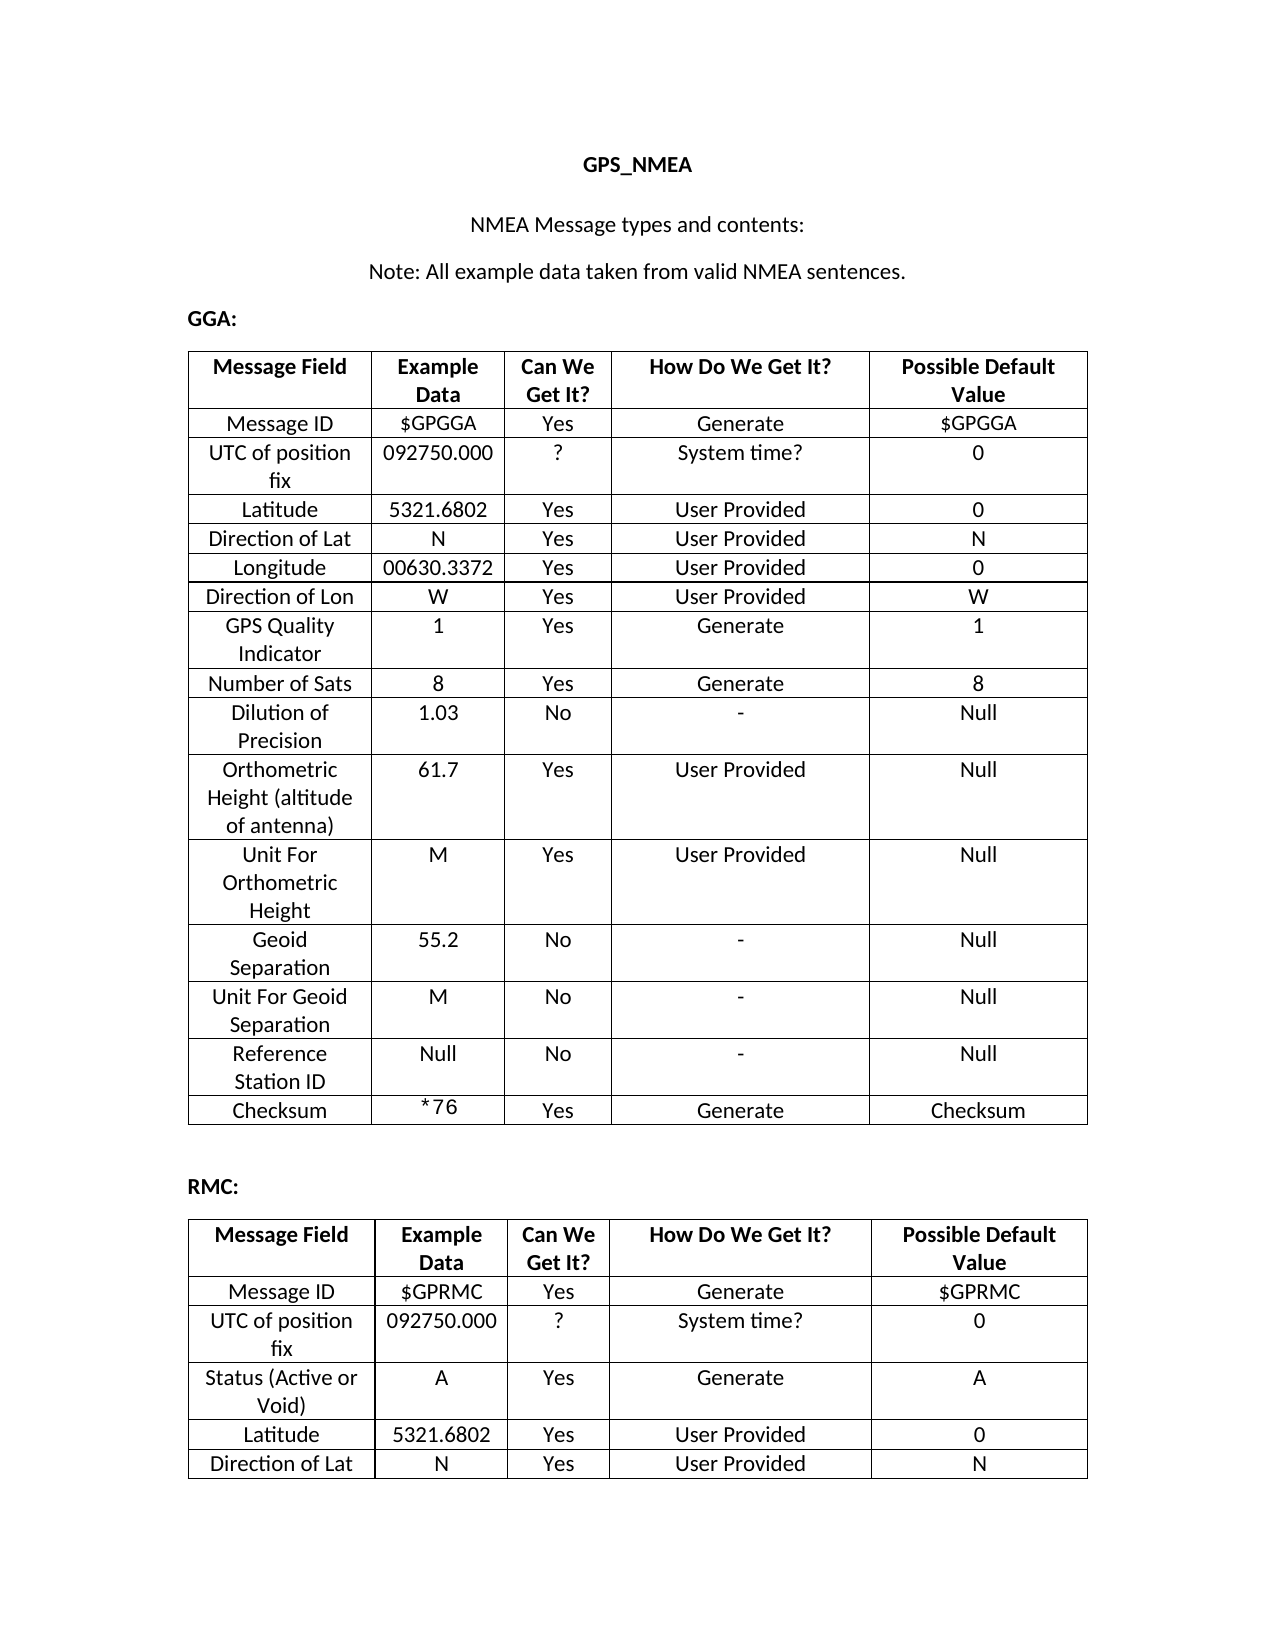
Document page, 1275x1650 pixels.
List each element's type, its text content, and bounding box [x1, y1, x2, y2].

table_cell UTC of position fix [189, 438, 371, 494]
table_cell Yes [505, 755, 611, 839]
table_cell N [372, 524, 504, 552]
table_cell Null [870, 698, 1087, 754]
table_cell Yes [505, 583, 611, 611]
table_cell W [870, 583, 1087, 611]
table_cell 8 [870, 669, 1087, 697]
table_cell Checksum [189, 1096, 371, 1124]
table_cell Generate [610, 1363, 871, 1419]
table_cell W [372, 583, 504, 611]
table_cell Yes [505, 840, 611, 924]
table_cell *76 [372, 1096, 504, 1124]
table_cell 0 [870, 438, 1087, 494]
table_cell N [872, 1450, 1087, 1477]
table_header Message Field [189, 1220, 374, 1276]
table_cell System time? [612, 438, 869, 494]
table_cell User Provided [612, 524, 869, 552]
table_header Can We Get It? [505, 352, 611, 408]
table_cell ? [505, 438, 611, 494]
table_cell 0 [870, 495, 1087, 523]
table_cell ? [508, 1306, 609, 1362]
table_cell Direction of Lon [189, 583, 371, 611]
text RMC: [187, 1172, 1087, 1200]
table_cell System time? [610, 1306, 871, 1362]
table_header Can We Get It? [508, 1220, 609, 1276]
table_cell Yes [508, 1277, 609, 1305]
table_cell 5321.6802 [372, 495, 504, 523]
table_cell User Provided [612, 755, 869, 839]
table_cell N [376, 1450, 507, 1477]
table_cell 5321.6802 [376, 1420, 507, 1448]
table_cell User Provided [610, 1420, 871, 1448]
table_cell Null [870, 755, 1087, 839]
table_cell Direction of Lat [189, 524, 371, 552]
table_cell - [612, 698, 869, 754]
table_cell 092750.000 [376, 1306, 507, 1362]
table_cell Message ID [189, 409, 371, 437]
table_cell No [505, 925, 611, 981]
table_cell User Provided [612, 495, 869, 523]
table_cell Longitude [189, 554, 371, 581]
table_cell Unit For Orthometric Height [189, 840, 371, 924]
table_cell Generate [612, 669, 869, 697]
table_cell User Provided [612, 583, 869, 611]
table_cell - [612, 925, 869, 981]
text Note: All example data taken from valid NMEA sentences. [187, 257, 1087, 285]
table_cell Yes [508, 1420, 609, 1448]
table_header How Do We Get It? [612, 352, 869, 408]
table_cell User Provided [610, 1450, 871, 1477]
table_cell Orthometric Height (altitude of antenna) [189, 755, 371, 839]
table_cell No [505, 982, 611, 1038]
table_cell Message ID [189, 1277, 374, 1305]
table_cell Reference Station ID [189, 1039, 371, 1095]
table_cell Yes [505, 669, 611, 697]
table_header Message Field [189, 352, 371, 408]
table_cell $GPRMC [376, 1277, 507, 1305]
table_cell Latitude [189, 495, 371, 523]
table_cell Unit For Geoid Separation [189, 982, 371, 1038]
table_cell $GPGGA [372, 409, 504, 437]
table_cell Null [870, 840, 1087, 924]
table_cell Null [870, 925, 1087, 981]
table_cell Generate [612, 409, 869, 437]
table_cell Generate [612, 1096, 869, 1124]
table_cell $GPGGA [870, 409, 1087, 437]
table_cell 8 [372, 669, 504, 697]
table_cell Checksum [870, 1096, 1087, 1124]
table_cell User Provided [612, 554, 869, 581]
table_header Example Data [372, 352, 504, 408]
table_cell 092750.000 [372, 438, 504, 494]
table_cell 00630.3372 [372, 554, 504, 581]
table_cell M [372, 840, 504, 924]
table_cell Yes [508, 1450, 609, 1477]
table_cell M [372, 982, 504, 1038]
table_cell GPS Quality Indicator [189, 612, 371, 668]
table_cell No [505, 1039, 611, 1095]
table_header Possible Default Value [870, 352, 1087, 408]
text GPS_NMEA NMEA Message types and contents: [187, 150, 1087, 238]
table_header How Do We Get It? [610, 1220, 871, 1276]
table_cell Yes [505, 495, 611, 523]
table_cell 1.03 [372, 698, 504, 754]
table_cell Latitude [189, 1420, 374, 1448]
table_cell N [870, 524, 1087, 552]
table_cell Yes [505, 524, 611, 552]
table_cell User Provided [612, 840, 869, 924]
table_cell 1 [870, 612, 1087, 668]
table_cell 61.7 [372, 755, 504, 839]
table_cell - [612, 1039, 869, 1095]
table_cell $GPRMC [872, 1277, 1087, 1305]
table_cell Yes [505, 1096, 611, 1124]
table_cell Geoid Separation [189, 925, 371, 981]
table_cell Dilution of Precision [189, 698, 371, 754]
table_cell Null [870, 1039, 1087, 1095]
text GGA: [187, 304, 1087, 332]
table_cell Status (Active or Void) [189, 1363, 374, 1419]
table_cell Generate [612, 612, 869, 668]
table_cell Generate [610, 1277, 871, 1305]
table_cell 1 [372, 612, 504, 668]
table_cell A [872, 1363, 1087, 1419]
table_cell Number of Sats [189, 669, 371, 697]
table_cell 0 [872, 1306, 1087, 1362]
table_cell Null [372, 1039, 504, 1095]
table_cell Yes [505, 554, 611, 581]
table_header Possible Default Value [872, 1220, 1087, 1276]
table_cell A [376, 1363, 507, 1419]
table_cell Yes [505, 612, 611, 668]
table_cell 0 [870, 554, 1087, 581]
table_cell 0 [872, 1420, 1087, 1448]
table_cell Yes [505, 409, 611, 437]
table_cell 55.2 [372, 925, 504, 981]
table_cell Null [870, 982, 1087, 1038]
table_cell - [612, 982, 869, 1038]
table_header Example Data [376, 1220, 507, 1276]
table_cell Yes [508, 1363, 609, 1419]
table_cell UTC of position fix [189, 1306, 374, 1362]
table_cell No [505, 698, 611, 754]
table_cell Direction of Lat [189, 1450, 374, 1477]
